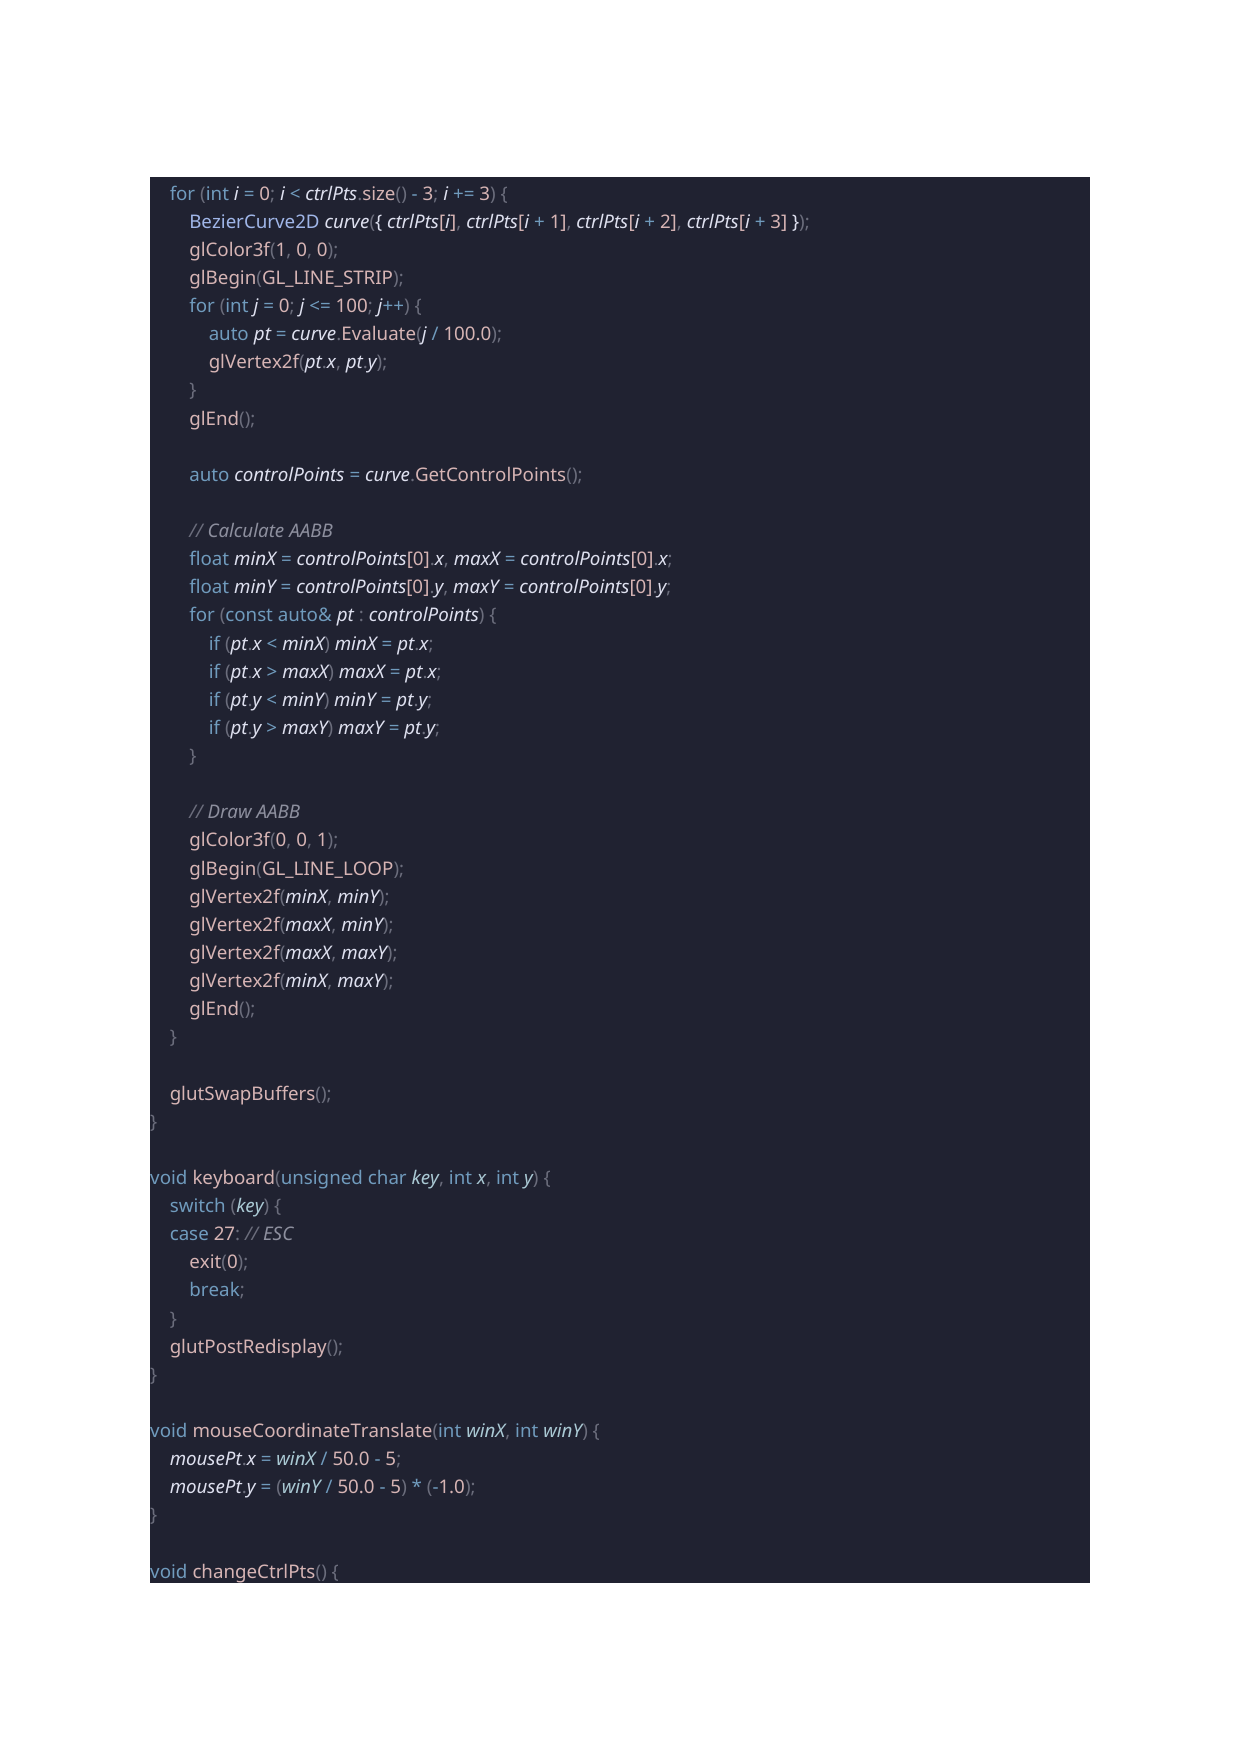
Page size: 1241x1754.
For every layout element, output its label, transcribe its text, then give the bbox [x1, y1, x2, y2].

text } [150, 1302, 1090, 1330]
text if (pt.y < minY) minY = pt.y; [150, 683, 1090, 712]
text } [150, 374, 1090, 402]
text glVertex2f(maxX, minY); [150, 908, 1090, 937]
text float minX = controlPoints[0].x, maxX = controlPoints[0].x; [150, 543, 1090, 571]
text } [150, 1105, 1090, 1133]
text } [150, 1358, 1090, 1387]
text glColor3f(1, 0, 0); [150, 233, 1090, 262]
text if (pt.x > maxX) maxX = pt.x; [150, 655, 1090, 683]
text for (const auto& pt : controlPoints) { [150, 599, 1090, 627]
text glEnd(); [150, 993, 1090, 1021]
text } [150, 1021, 1090, 1049]
text for (int j = 0; j <= 100; j++) { [150, 290, 1090, 318]
text switch (key) { [150, 1190, 1090, 1218]
text glVertex2f(maxX, maxY); [150, 937, 1090, 965]
text glBegin(GL_LINE_LOOP); [150, 852, 1090, 880]
text BezierCurve2D curve({ ctrlPts[i], ctrlPts[i + 1], ctrlPts[i + 2], ctrlPts[i + 3] }); [150, 205, 1090, 233]
text for (int i = 0; i < ctrlPts.size() - 3; i += 3) { [150, 177, 1090, 205]
text void keyboard(unsigned char key, int x, int y) { [150, 1162, 1090, 1190]
text glVertex2f(pt.x, pt.y); [150, 346, 1090, 374]
text glutSwapBuffers(); [150, 1077, 1090, 1105]
text if (pt.x < minX) minX = pt.x; [150, 627, 1090, 655]
text } [150, 1499, 1090, 1527]
text } [150, 740, 1090, 768]
text float minY = controlPoints[0].y, maxY = controlPoints[0].y; [150, 571, 1090, 599]
text glBegin(GL_LINE_STRIP); [150, 262, 1090, 290]
text exit(0); [150, 1246, 1090, 1274]
text void mouseCoordinateTranslate(int winX, int winY) { [150, 1415, 1090, 1443]
text // Calculate AABB [150, 515, 1090, 543]
text // Draw AABB [150, 796, 1090, 824]
text mousePt.x = winX / 50.0 - 5; [150, 1443, 1090, 1471]
text break; [150, 1274, 1090, 1302]
text glColor3f(0, 0, 1); [150, 824, 1090, 852]
text auto pt = curve.Evaluate(j / 100.0); [150, 318, 1090, 346]
text mousePt.y = (winY / 50.0 - 5) * (-1.0); [150, 1471, 1090, 1499]
text glEnd(); [150, 402, 1090, 430]
text glVertex2f(minX, minY); [150, 880, 1090, 908]
text auto controlPoints = curve.GetControlPoints(); [150, 458, 1090, 487]
text void changeCtrlPts() { [150, 1555, 1090, 1583]
text glutPostRedisplay(); [150, 1330, 1090, 1358]
text case 27: // ESC [150, 1218, 1090, 1246]
text glVertex2f(minX, maxY); [150, 965, 1090, 993]
text if (pt.y > maxY) maxY = pt.y; [150, 712, 1090, 740]
